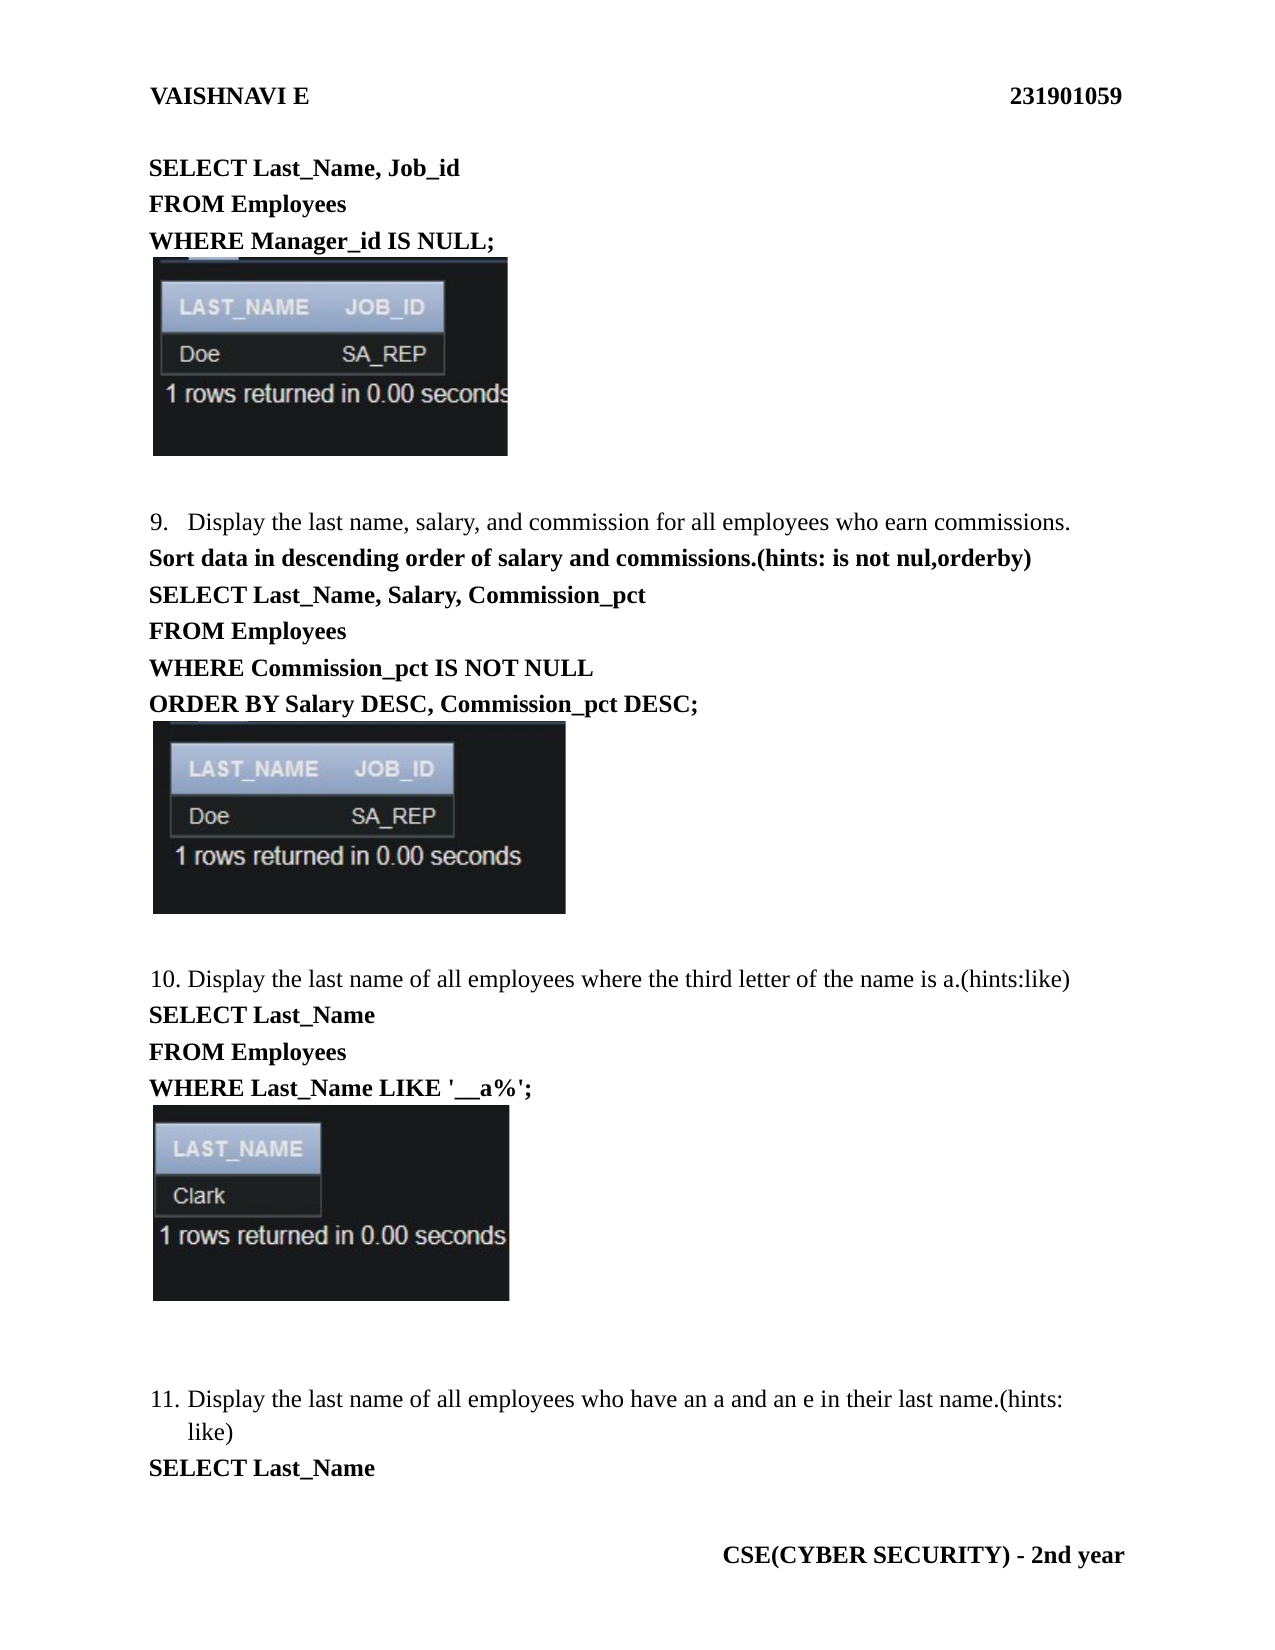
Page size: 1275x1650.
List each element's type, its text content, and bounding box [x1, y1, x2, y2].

text WHERE Last_Name LIKE '__a%'; [148, 1073, 1122, 1102]
text ORDER BY Salary DESC, Commission_pct DESC; [148, 689, 1122, 718]
list Display the last name of all employees who have an a and an e in their last name.(hints: like) [150, 1384, 1084, 1445]
text WHERE Commission_pct IS NOT NULL [148, 653, 1122, 682]
text FROM Employees [148, 616, 1122, 645]
picture [153, 721, 566, 914]
text FROM Employees [148, 1037, 1122, 1066]
text SELECT Last_Name, Job_id [148, 153, 1122, 182]
text SELECT Last_Name, Salary, Commission_pct [148, 580, 1122, 609]
text SELECT Last_Name [148, 1453, 1122, 1482]
list Display the last name of all employees where the third letter of the name is a.(hints:like) [150, 964, 1084, 993]
picture [153, 257, 508, 456]
text Sort data in descending order of salary and commissions.(hints: is not nul,orderby) [148, 543, 1122, 572]
list Display the last name, salary, and commission for all employees who earn commissions. [150, 507, 1084, 536]
text FROM Employees [148, 189, 1122, 218]
text WHERE Manager_id IS NULL; [148, 226, 1122, 255]
picture [153, 1105, 510, 1301]
text SELECT Last_Name [148, 1001, 1122, 1029]
